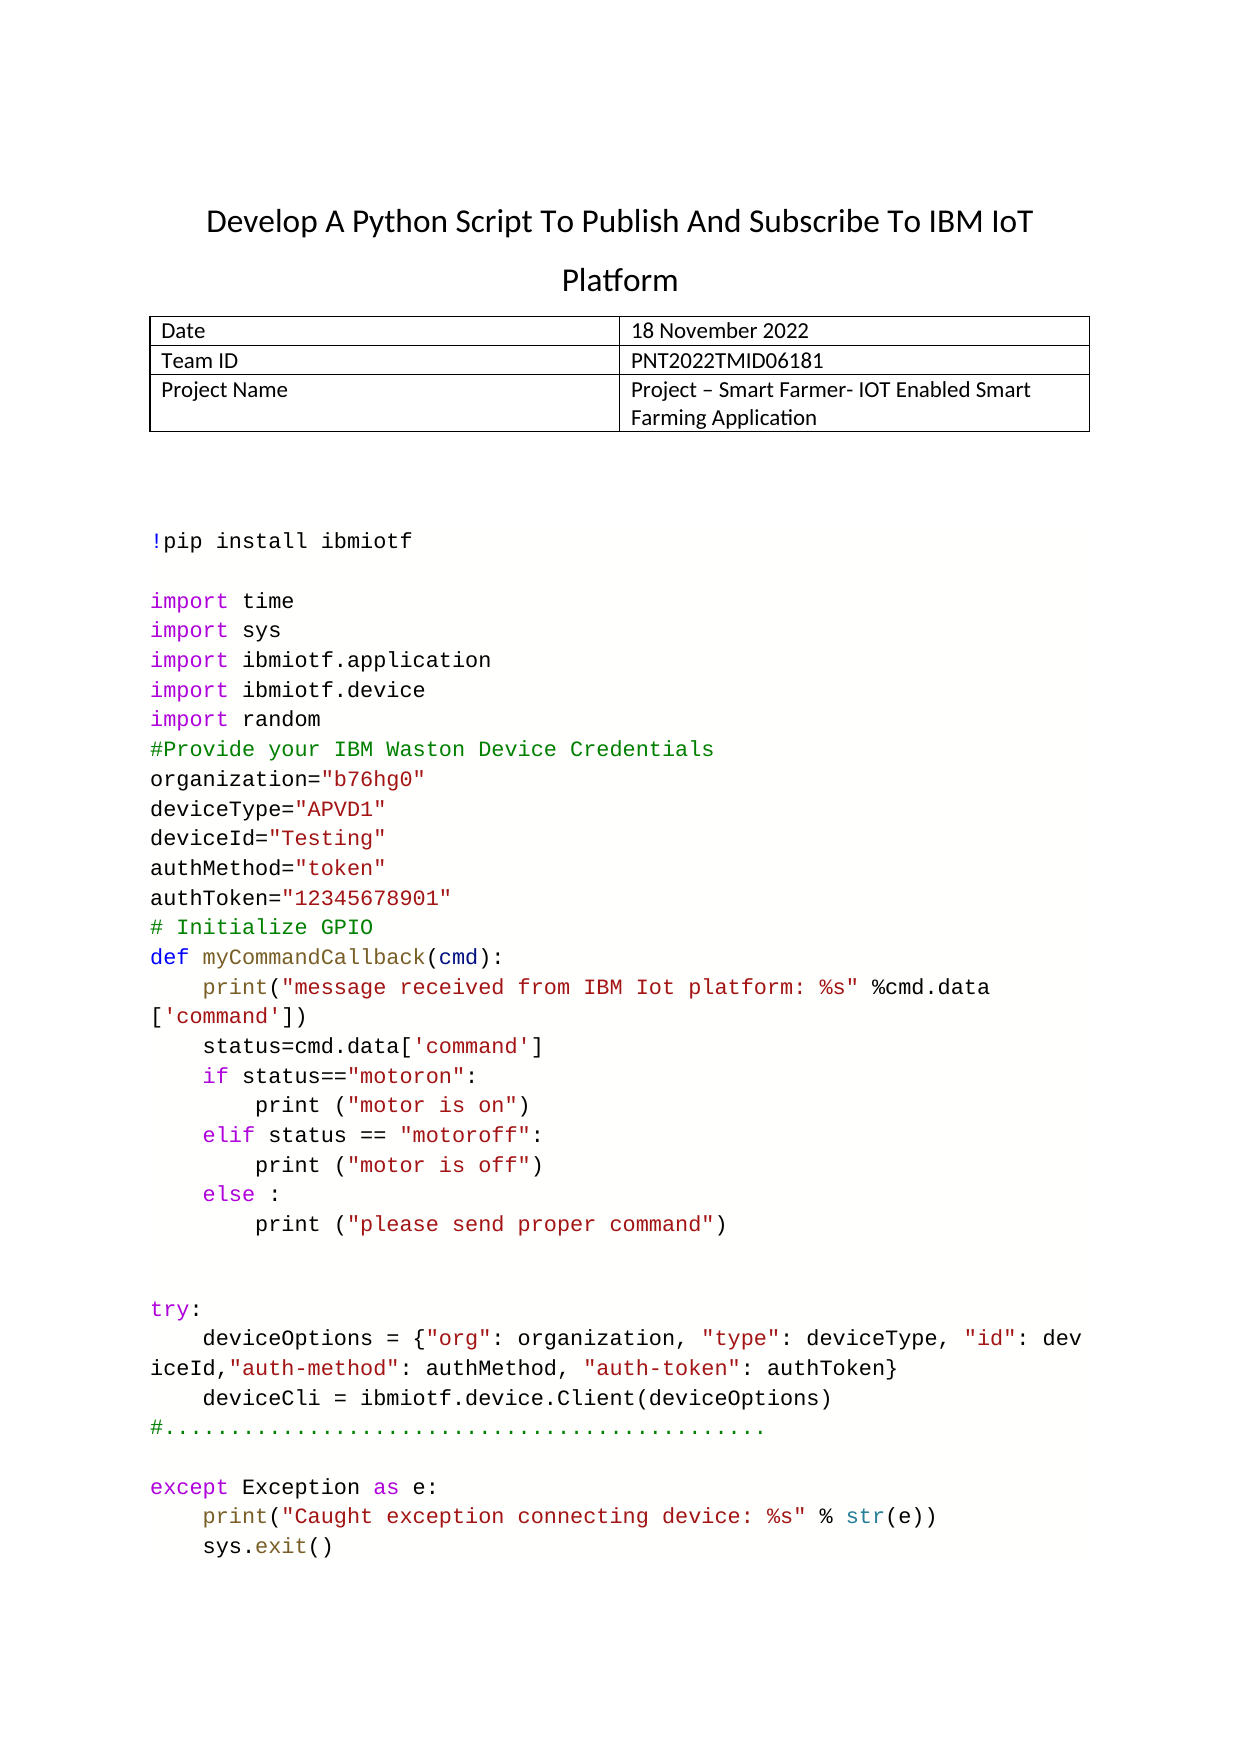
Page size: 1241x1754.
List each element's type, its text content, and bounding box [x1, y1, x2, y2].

text print ("motor is off") [150, 1149, 1090, 1179]
table_cell Project – Smart Farmer- IOT Enabled Smart Farming Application [620, 375, 1089, 431]
text def myCommandCallback(cmd): [150, 941, 1090, 971]
text else : [150, 1179, 1090, 1208]
text except Exception as e: [150, 1471, 1090, 1501]
text Develop A Python Script To Publish And Subscribe To IBM IoT Platform [150, 181, 1090, 300]
table_header Date [151, 317, 619, 345]
text import time [150, 585, 1090, 615]
text if status=="motoron": [150, 1060, 1090, 1090]
table_cell Project Name [151, 375, 619, 431]
text deviceId="Testing" [150, 822, 1090, 852]
text print("message received from IBM Iot platform: %s" %cmd.data['command']) [150, 971, 1090, 1030]
text deviceCli = ibmiotf.device.Client(deviceOptions) [150, 1382, 1090, 1412]
text import ibmiotf.device [150, 674, 1090, 704]
table_cell Team ID [151, 346, 619, 374]
text sys.exit() [150, 1530, 1090, 1560]
text # Initialize GPIO [150, 912, 1090, 941]
text try: [150, 1293, 1090, 1322]
text !pip install ibmiotf [150, 526, 1090, 555]
text authToken="12345678901" [150, 882, 1090, 912]
text deviceOptions = {"org": organization, "type": deviceType, "id": deviceId,"auth-method": authMethod, "auth-token": authToken} [150, 1322, 1090, 1382]
text #.............................................. [150, 1412, 1090, 1441]
text deviceType="APVD1" [150, 793, 1090, 822]
text #Provide your IBM Waston Device Credentials [150, 733, 1090, 763]
text status=cmd.data['command'] [150, 1030, 1090, 1060]
text import ibmiotf.application [150, 644, 1090, 674]
table_cell PNT2022TMID06181 [620, 346, 1089, 374]
text print("Caught exception connecting device: %s" % str(e)) [150, 1501, 1090, 1530]
text print ("please send proper command") [150, 1208, 1090, 1238]
text print ("motor is on") [150, 1090, 1090, 1119]
text import random [150, 704, 1090, 733]
text import sys [150, 615, 1090, 644]
table_header 18 November 2022 [620, 317, 1089, 345]
text organization="b76hg0" [150, 763, 1090, 793]
text authMethod="token" [150, 852, 1090, 882]
text elif status == "motoroff": [150, 1119, 1090, 1149]
